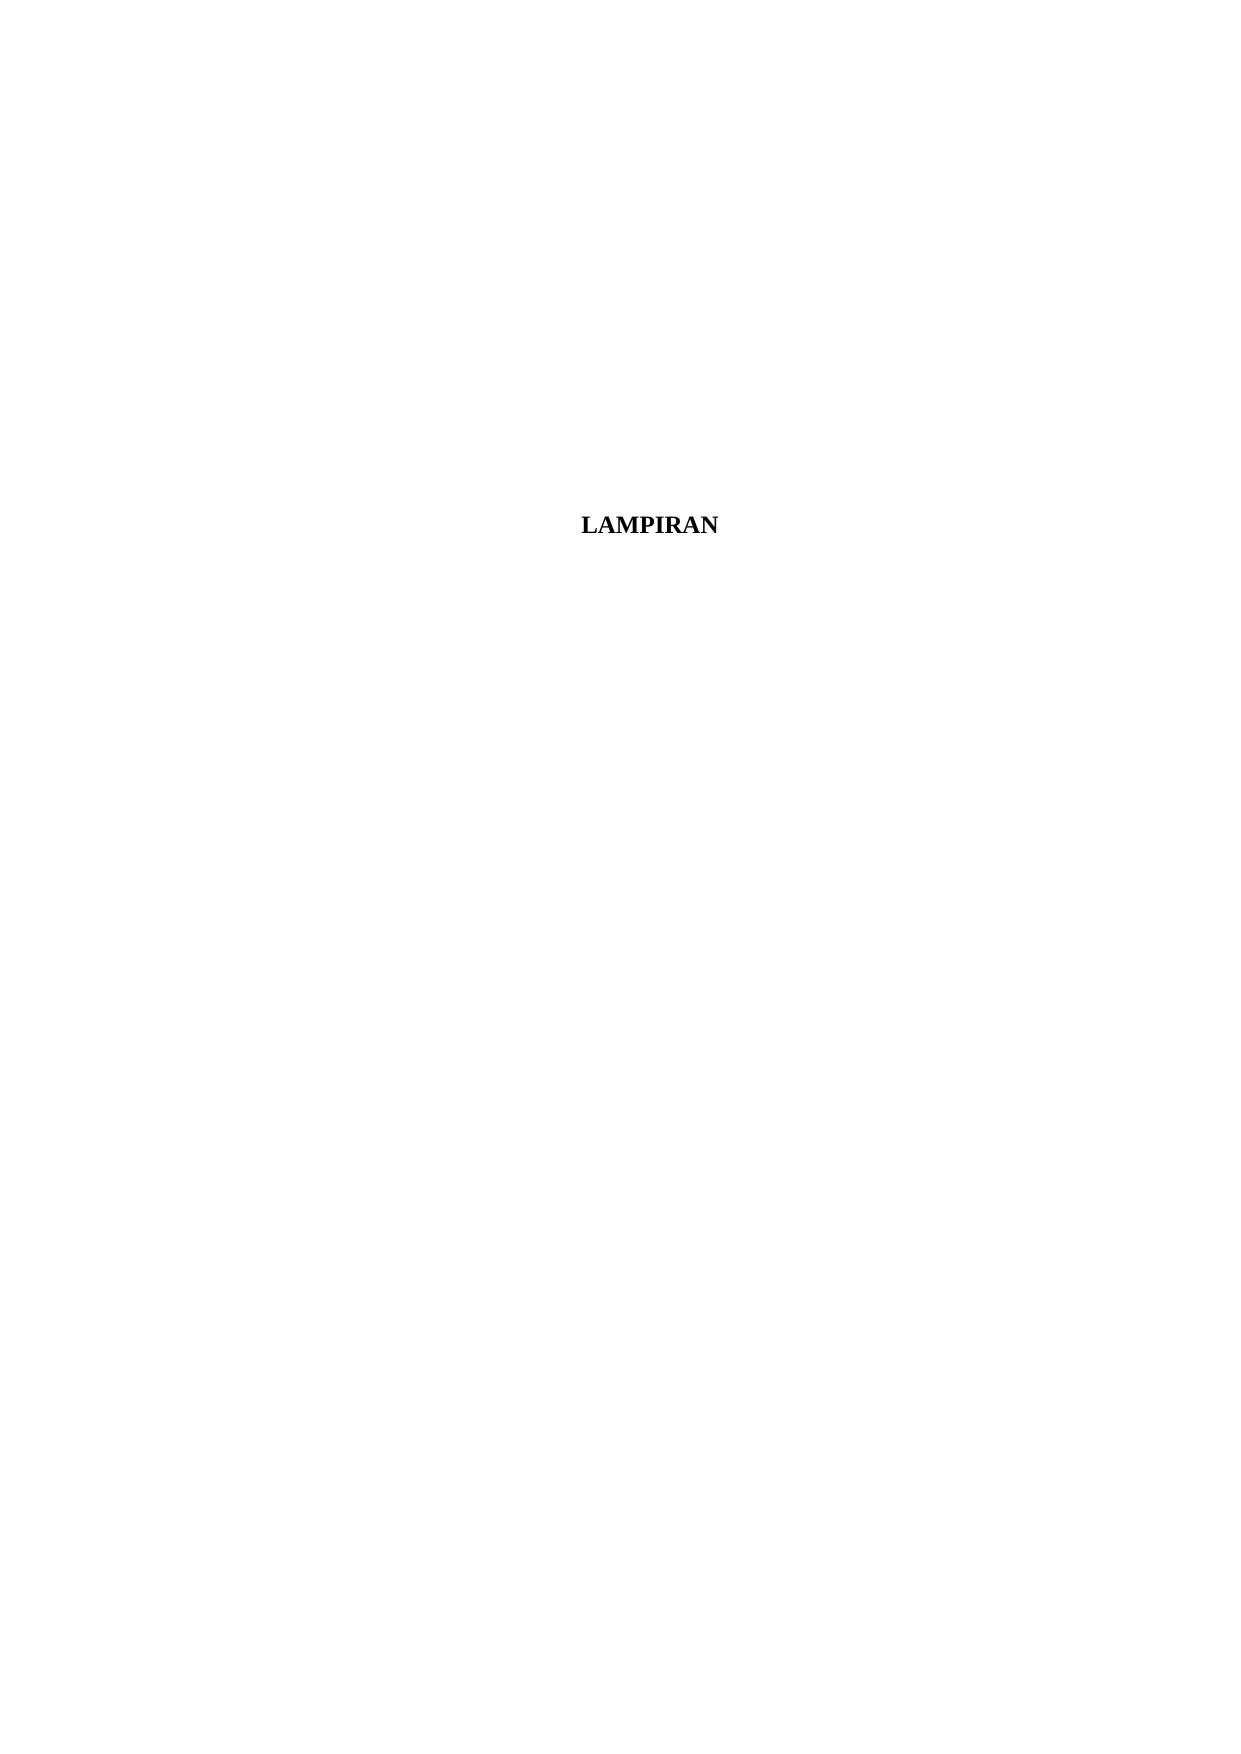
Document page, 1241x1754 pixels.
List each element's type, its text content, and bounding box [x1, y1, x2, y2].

subtitle LAMPIRAN [236, 510, 1063, 538]
